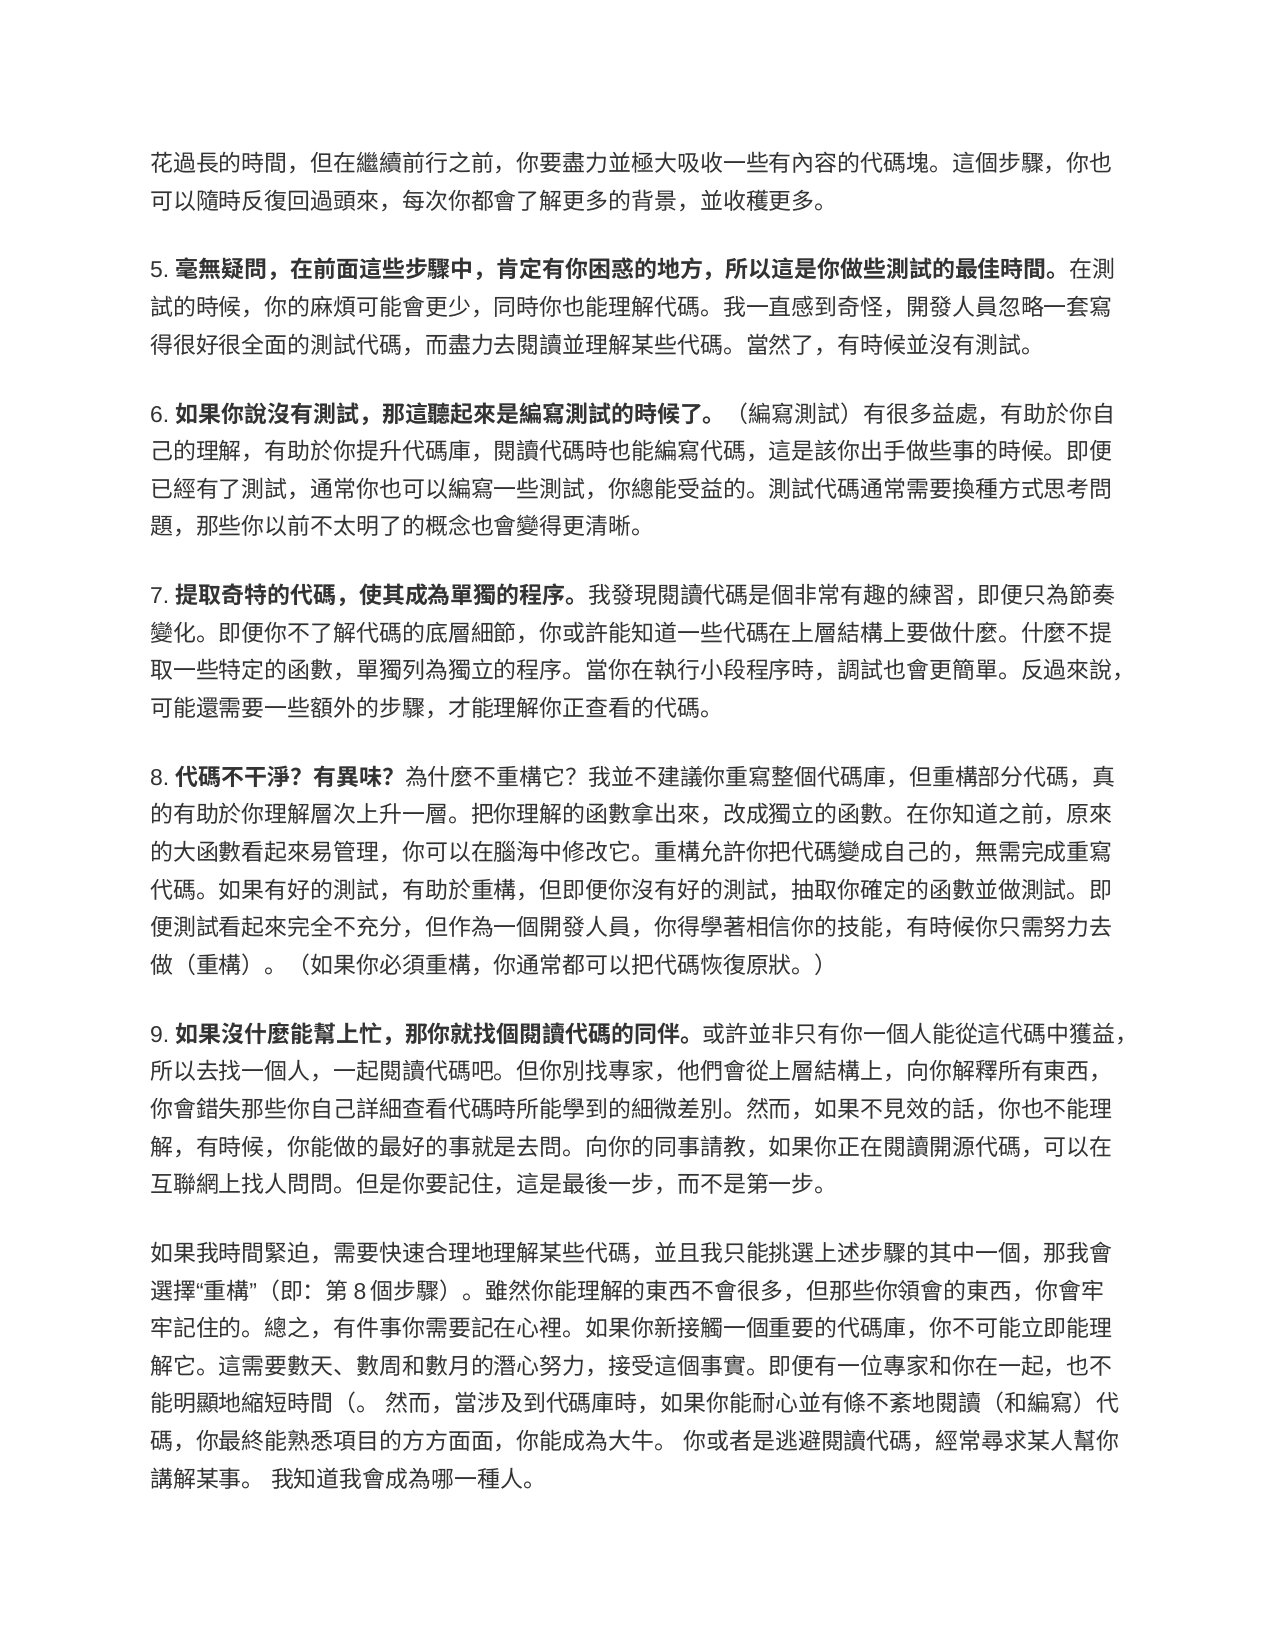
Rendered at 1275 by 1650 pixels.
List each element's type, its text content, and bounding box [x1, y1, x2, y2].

text 9. 如果沒什麼能幫上忙，那你就找個閱讀代碼的同伴。或許並非只有你一個人能從這代碼中獲益，所以去找一個人，一起閱讀代碼吧。但你別找專家，他們會從上層結構上，向你解釋所有東西，你會錯失那些你自己詳細查看代碼時所能學到的細微差別。然而，如果不見效的話，你也不能理解，有時候，你能做的最好的事就是去問。向你的同事請教，如果你正在閱讀開源代碼，可以在互聯網上找人問問。但是你要記住，這是最後一步，而不是第一步。 [150, 1047, 1125, 1197]
text 如果我時間緊迫，需要快速合理地理解某些代碼，並且我只能挑選上述步驟的其中一個，那我會選擇“重構”（即：第8個步驟）。雖然你能理解的東西不會很多，但那些你領會的東西，你會牢牢記住的。總之，有件事你需要記在心裡。如果你新接觸一個重要的代碼庫，你不可能立即能理解它。這需要數天、數周和數月的潛心努力，接受這個事實。即便有一位專家和你在一起，也不能明顯地縮短時間（。 然而，當涉及到代碼庫時，如果你能耐心並有條不紊地閱讀（和編寫）代碼，你最終能熟悉項目的方方面面，你能成為大牛。 你或者是逃避閱讀代碼，經常尋求某人幫你講解某事。 我知道我會成為哪一種人。 [150, 1240, 1125, 1492]
text 6. 如果你說沒有測試，那這聽起來是編寫測試的時候了。（編寫測試）有很多益處，有助於你自己的理解，有助於你提升代碼庫，閱讀代碼時也能編寫代碼，這是該你出手做些事的時候。即便已經有了測試，通常你也可以編寫一些測試，你總能受益的。測試代碼通常需要換種方式思考問題，那些你以前不太明了的概念也會變得更清晰。 [150, 401, 1125, 540]
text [150, 150, 1125, 214]
text 8. 代碼不干淨？有異味？為什麼不重構它？我並不建議你重寫整個代碼庫，但重構部分代碼，真的有助於你理解層次上升一層。把你理解的函數拿出來，改成獨立的函數。在你知道之前，原來的大函數看起來易管理，你可以在腦海中修改它。重構允許你把代碼變成自己的，無需完成重寫代碼。如果有好的測試，有助於重構，但即便你沒有好的測試，抽取你確定的函數並做測試。即便測試看起來完全不充分，但作為一個開發人員，你得學著相信你的技能，有時候你只需努力去做（重構）。（如果你必須重構，你通常都可以把代碼恢復原狀。） [150, 764, 1125, 978]
text 5. 毫無疑問，在前面這些步驟中，肯定有你困惑的地方，所以這是你做些測試的最佳時間。在測試的時候，你的麻煩可能會更少，同時你也能理解代碼。我一直感到奇怪，開發人員忽略一套寫得很好很全面的測試代碼，而盡力去閱讀並理解某些代碼。當然了，有時候並沒有測試。 [150, 256, 1125, 358]
text 7. 提取奇特的代碼，使其成為單獨的程序。我發現閱讀代碼是個非常有趣的練習，即便只為節奏變化。即便你不了解代碼的底層細節，你或許能知道一些代碼在上層結構上要做什麼。什麼不提取一些特定的函數，單獨列為獨立的程序。當你在執行小段程序時，調試也會更簡單。反過來說，可能還需要一些額外的步驟，才能理解你正查看的代碼。 [150, 582, 1125, 721]
